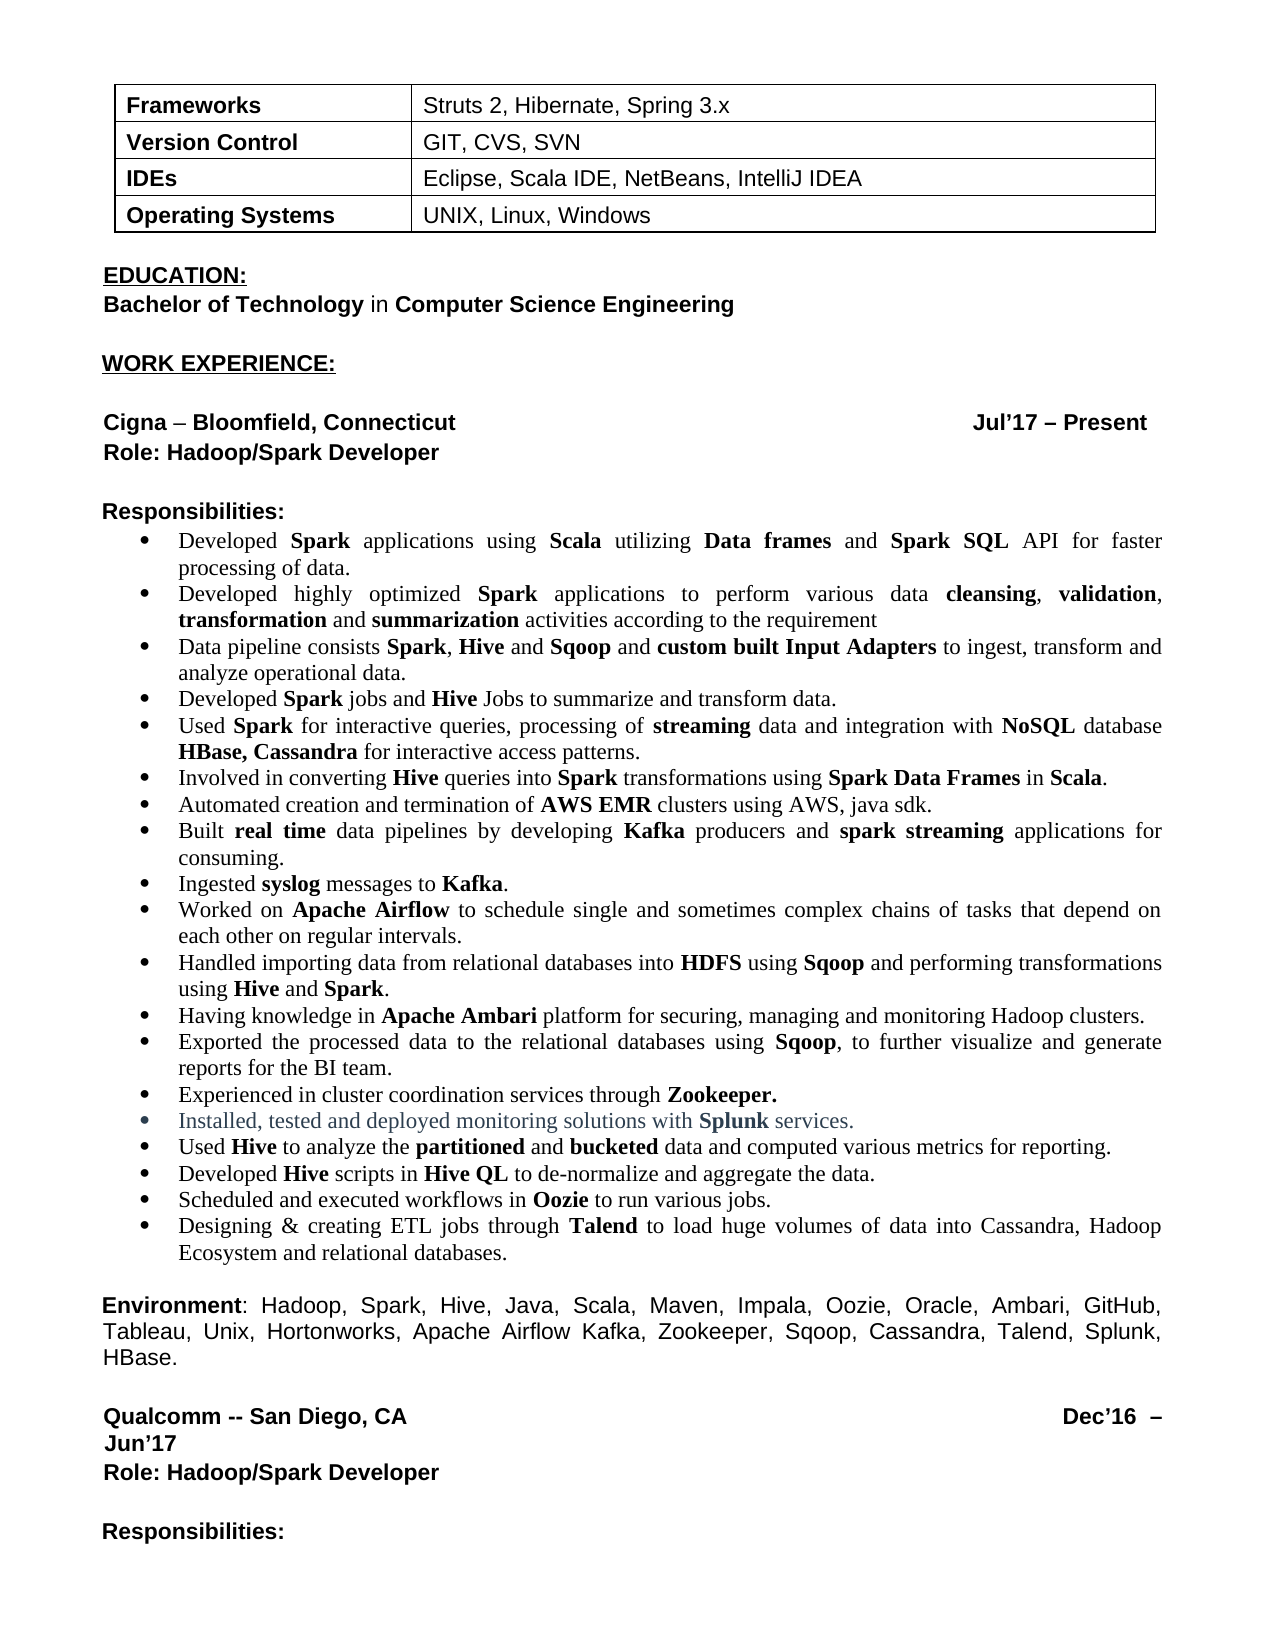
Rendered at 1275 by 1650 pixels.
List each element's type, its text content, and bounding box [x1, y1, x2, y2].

list Developed Spark applications using Scala utilizing Data frames and Spark SQL API for faster processing of data. [141, 527, 1162, 580]
list Automated creation and termination of AWS EMR clusters using AWS, java sdk. [141, 791, 1162, 817]
list Handled importing data from relational databases into HDFS using Sqoop and performing transformations using Hive and Spark. [141, 949, 1162, 1002]
list Ingested syslog messages to Kafka. [141, 870, 1162, 896]
list Exported the processed data to the relational databases using Sqoop, to further visualize and generate reports for the BI team. [141, 1028, 1162, 1081]
list Used Spark for interactive queries, processing of streaming data and integration with NoSQL database HBase, Cassandra for interactive access patterns. [141, 712, 1162, 764]
text Qualcomm -- San Diego, CA Dec’16 – Jun’17 [103, 1403, 1162, 1456]
table_cell Version Control [116, 122, 411, 158]
table_cell Operating Systems [116, 196, 411, 231]
table_cell Frameworks [116, 85, 411, 121]
table_cell GIT, CVS, SVN [412, 122, 1155, 158]
table_cell Struts 2, Hibernate, Spring 3.x [412, 85, 1155, 121]
table_cell IDEs [116, 159, 411, 195]
list Developed Spark jobs and Hive Jobs to summarize and transform data. [141, 685, 1162, 712]
text Responsibilities: [102, 1518, 1162, 1544]
list Developed Hive scripts in Hive QL to de-normalize and aggregate the data. [141, 1160, 1162, 1186]
list Designing & creating ETL jobs through Talend to load huge volumes of data into Cassandra, Hadoop Ecosystem and relational databases. [141, 1212, 1162, 1265]
text EDUCATION: [103, 262, 1162, 288]
list Used Hive to analyze the partitioned and bucketed data and computed various metrics for reporting. [141, 1133, 1162, 1160]
table_cell UNIX, Linux, Windows [412, 196, 1155, 231]
text Role: Hadoop/Spark Developer [103, 439, 1162, 465]
list Data pipeline consists Spark, Hive and Sqoop and custom built Input Adapters to ingest, transform and analyze operational data. [141, 633, 1162, 685]
list Developed highly optimized Spark applications to perform various data cleansing, validation, transformation and summarization activities according to the requirement [141, 580, 1162, 633]
list Scheduled and executed workflows in Oozie to run various jobs. [141, 1186, 1162, 1212]
list Experienced in cluster coordination services through Zookeeper. [141, 1081, 1162, 1107]
list Installed, tested and deployed monitoring solutions with Splunk services. [141, 1107, 1162, 1133]
list Built real time data pipelines by developing Kafka producers and spark streaming applications for consuming. [141, 817, 1162, 870]
table_cell Eclipse, Scala IDE, NetBeans, IntelliJ IDEA [412, 159, 1155, 195]
text Cigna – Bloomfield, Connecticut Jul’17 – Present [103, 409, 1162, 436]
text Responsibilities: [102, 498, 1162, 524]
list Having knowledge in Apache Ambari platform for securing, managing and monitoring Hadoop clusters. [141, 1002, 1162, 1028]
list Involved in converting Hive queries into Spark transformations using Spark Data Frames in Scala. [141, 764, 1162, 791]
text WORK EXPERIENCE: [102, 350, 1162, 377]
list Worked on Apache Airflow to schedule single and sometimes complex chains of tasks that depend on each other on regular intervals. [141, 896, 1162, 949]
text Environment: Hadoop, Spark, Hive, Java, Scala, Maven, Impala, Oozie, Oracle, Ambari, GitHub, Tableau, Unix, Hortonworks, Apache Airflow Kafka, Zookeeper, Sqoop, Cassandra, Talend, Splunk, HBase. [102, 1292, 1162, 1371]
text Role: Hadoop/Spark Developer [103, 1459, 1162, 1485]
text Bachelor of Technology in Computer Science Engineering [103, 291, 1162, 318]
